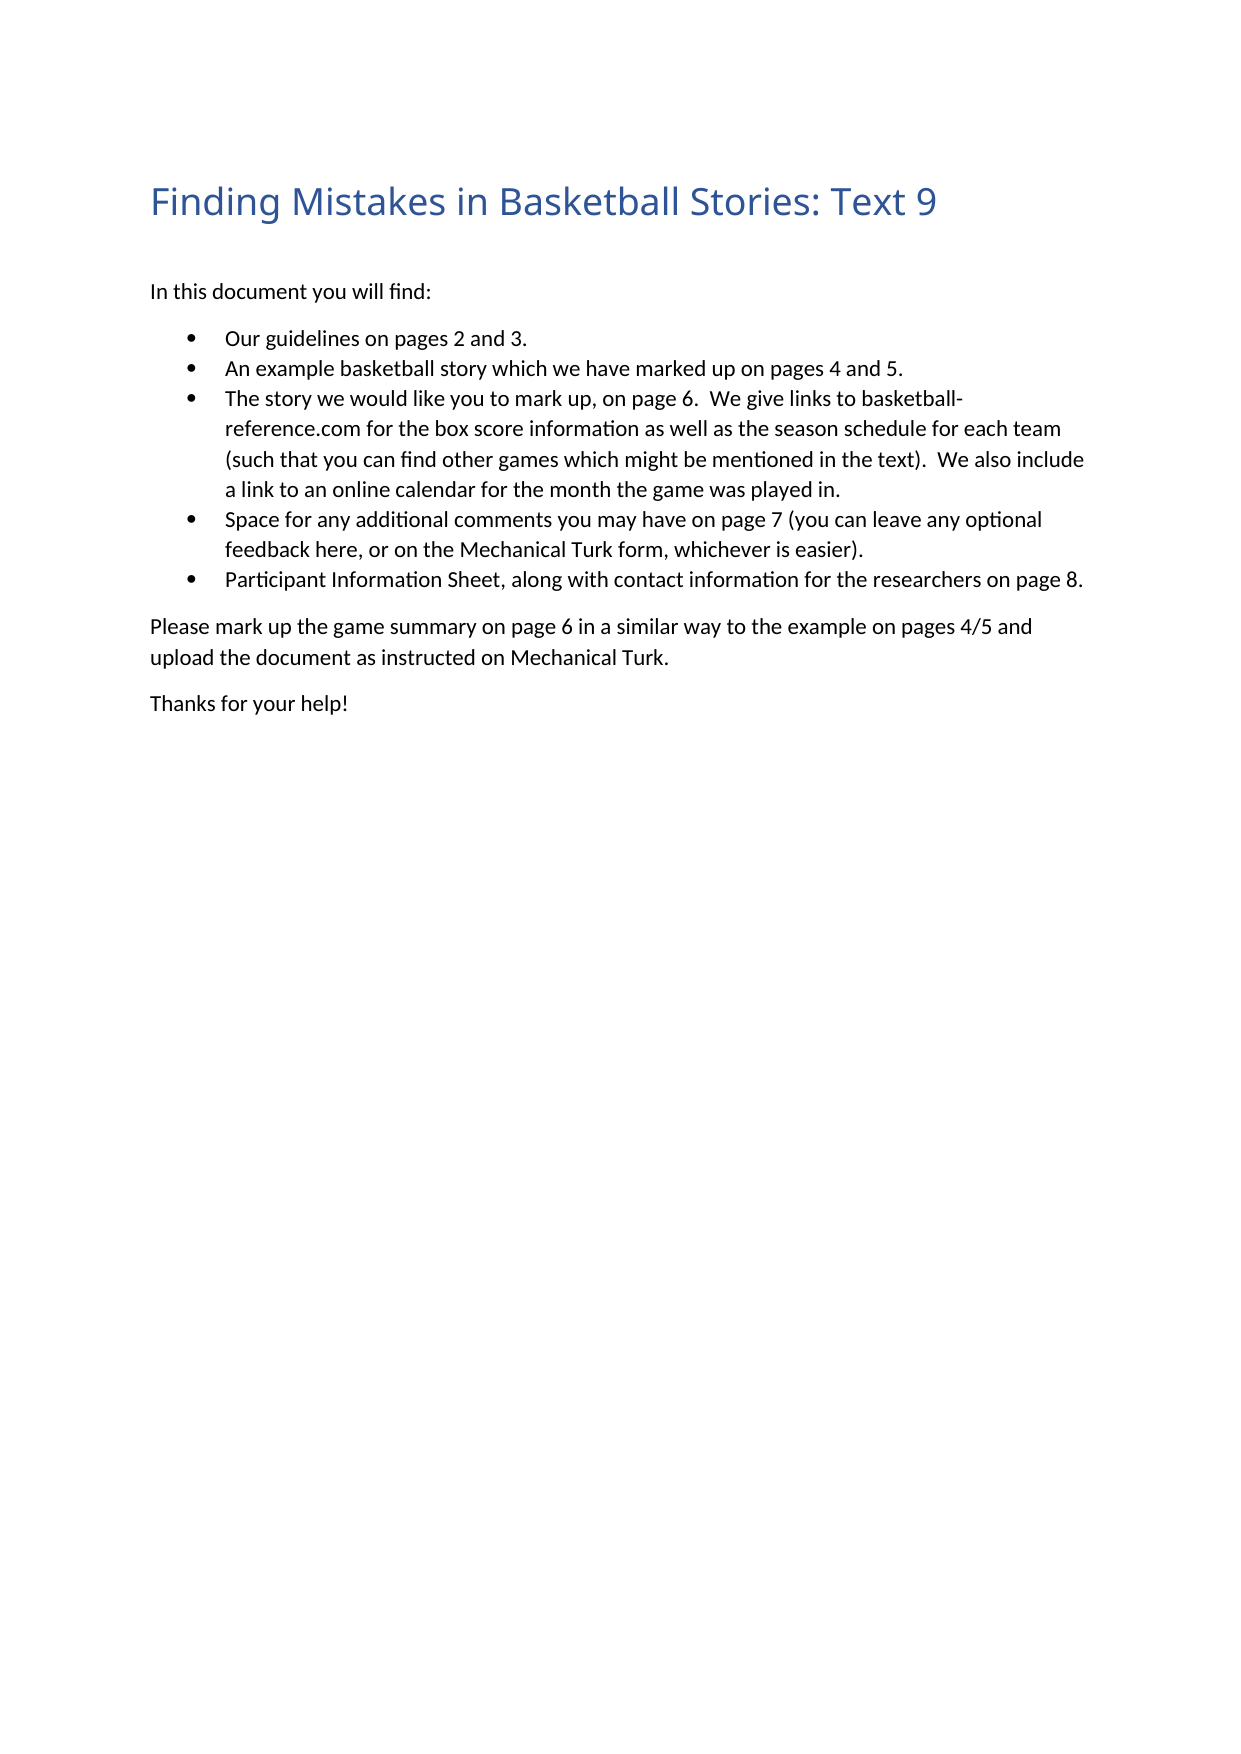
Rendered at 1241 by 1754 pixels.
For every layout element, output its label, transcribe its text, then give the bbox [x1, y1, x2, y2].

list Participant Information Sheet, along with contact information for the researchers on page 8. [187, 566, 1090, 593]
list An example basketball story which we have marked up on pages 4 and 5. [187, 354, 1090, 382]
list The story we would like you to mark up, on page 6. We give links to basketball-reference.com for the box score information as well as the season schedule for each team (such that you can find other games which might be mentioned in the text). We also include a link to an online calendar for the month the game was played in. [187, 384, 1090, 503]
list Our guidelines on pages 2 and 3. [187, 324, 1090, 352]
subtitle Finding Mistakes in Basketball Stories: Text 9 [150, 175, 1090, 226]
text In this document you will find: [150, 277, 1090, 305]
text Please mark up the game summary on page 6 in a similar way to the example on pages 4/5 and upload the document as instructed on Mechanical Turk. [150, 612, 1090, 671]
list Space for any additional comments you may have on page 7 (you can leave any optional feedback here, or on the Mechanical Turk form, whichever is easier). [187, 505, 1090, 563]
text Thanks for your help! [150, 689, 1090, 717]
